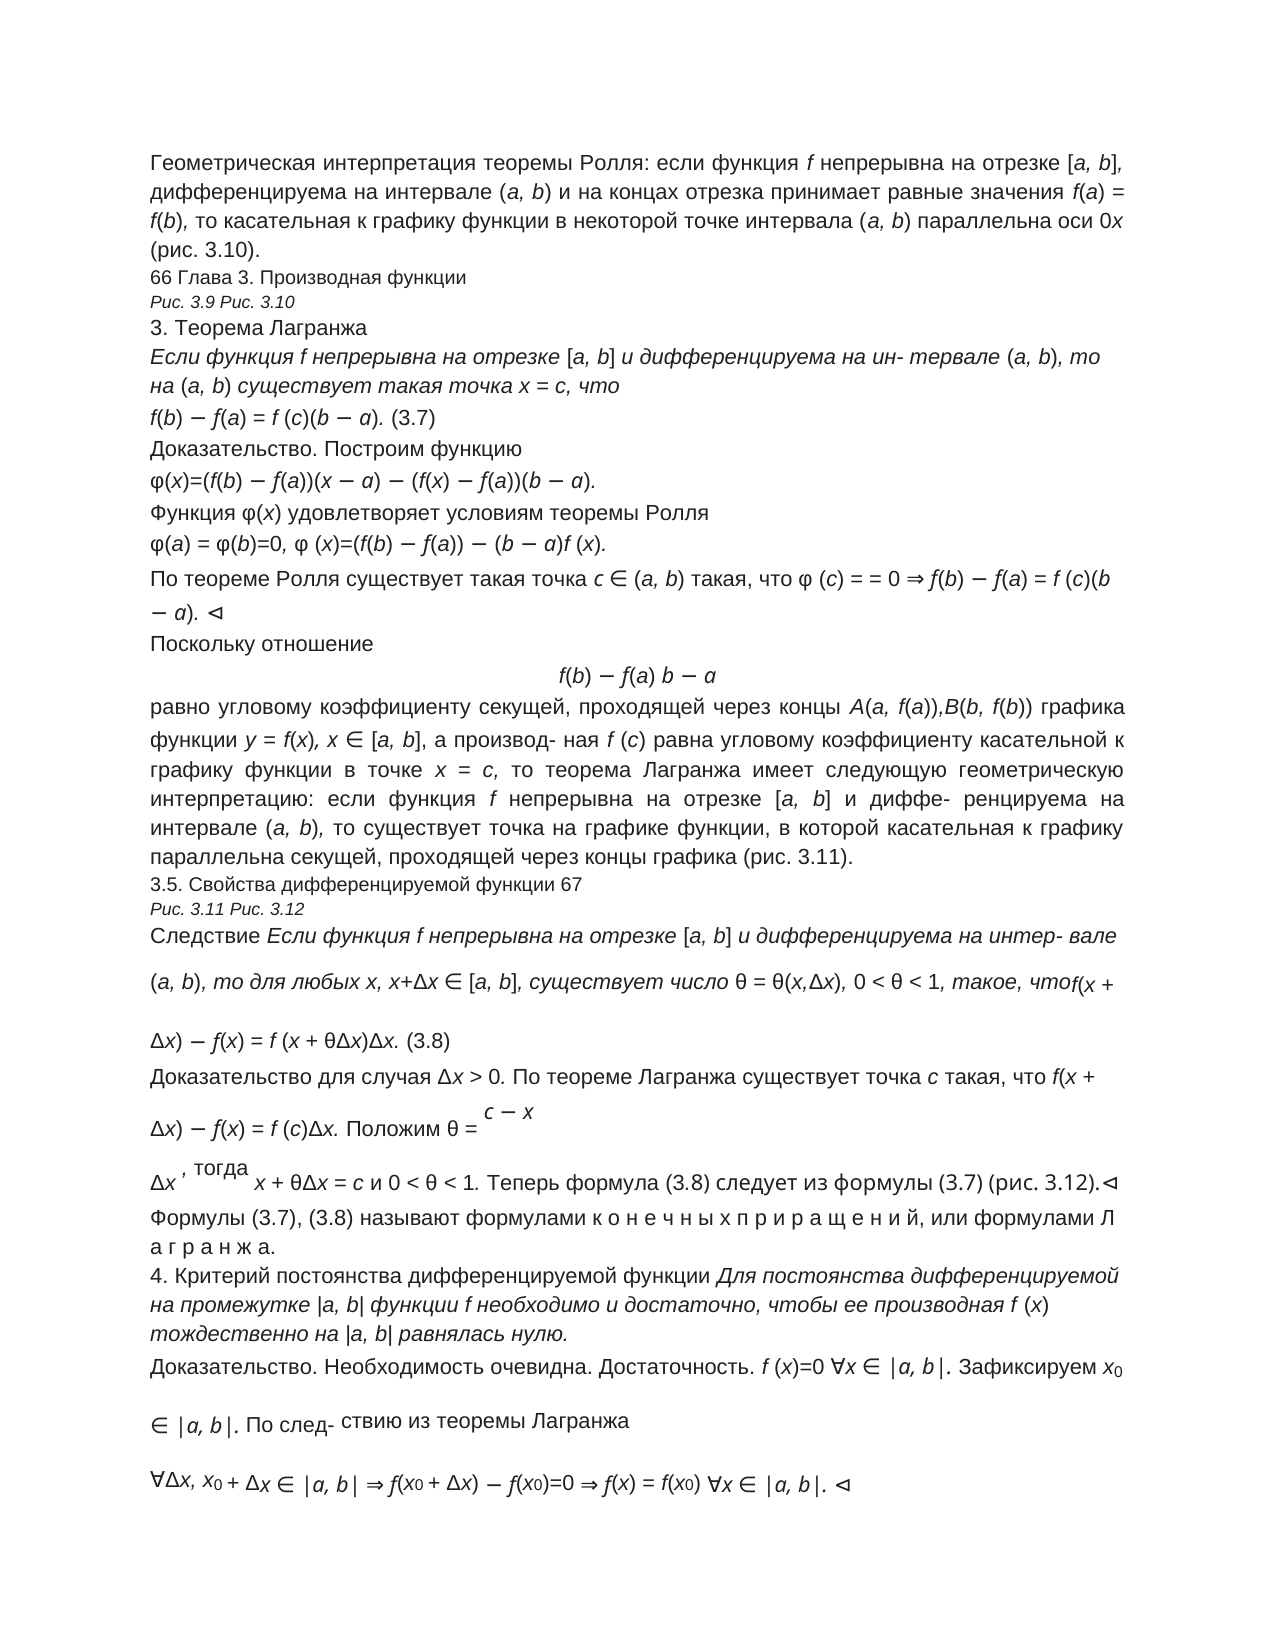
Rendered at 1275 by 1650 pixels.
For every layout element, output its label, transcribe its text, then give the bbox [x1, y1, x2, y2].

text φ(a) = φ(b)=0, φ (x)=(f(b) − f(a)) − (b − a)f (x). [150, 528, 1125, 558]
text Следствие Если функция f непрерывна на отрезке [a, b] и дифференцируема на интер- вале (a, b), то для любых x, x+Δx ∈ [a, b], существует число θ = θ(x,Δx), 0 < θ < 1, такое, чтоf(x + Δx) − f(x) = f (x + θΔx)Δx. (3.8) [150, 922, 1125, 1056]
text 66 Глава 3. Производная функции [150, 266, 1125, 288]
text Доказательство. Построим функцию [150, 436, 1125, 462]
text 4. Критерий постоянства дифференцируемой функции Для постоянства дифференцируемой на промежутке |a, b| функции f необходимо и достаточно, чтобы ее производная f (x) тождественно на |a, b| равнялась нулю. [150, 1262, 1125, 1346]
text Если функция f непрерывна на отрезке [a, b] и дифференцируема на ин- тервале (a, b), то на (a, b) существует такая точка x = c, что [150, 344, 1125, 398]
text f(b) − f(a) = f (c)(b − a). (3.7) [150, 402, 1125, 432]
text 3. Теорема Лагранжа [150, 315, 1125, 341]
text Рис. 3.11 Рис. 3.12 [150, 899, 1125, 919]
text равно угловому коэффициенту секущей, проходящей через концы A(a, f(a)),B(b, f(b)) графика функции y = f(x), x ∈ [a, b], а производ- ная f (c) равна угловому коэффициенту касательной к графику функции в точке x = c, то теорема Лагранжа имеет следующую геометрическую интерпретацию: если функция f непрерывна на отрезке [a, b] и диффе- ренцируема на интервале (a, b), то существует точка на графике функции, в которой касательная к графику параллельна секущей, проходящей через концы графика (рис. 3.11). [150, 694, 1125, 869]
text f(b) − f(a) b − a [150, 660, 1125, 690]
text По теореме Ролля существует такая точка c ∈ (a, b) такая, что φ (c) = = 0 ⇒ f(b) − f(a) = f (c)(b − a). ⊲ [150, 563, 1125, 627]
text Формулы (3.7), (3.8) называют формулами к о н е ч н ы х п р и р а щ е н и й, или формулами Л а г р а н ж а. [150, 1204, 1125, 1259]
text φ(x)=(f(b) − f(a))(x − a) − (f(x) − f(a))(b − a). [150, 465, 1125, 495]
text Доказательство для случая Δx > 0. По теореме Лагранжа существует точка c такая, что f(x + Δx) − f(x) = f (c)Δx. Положим θ = c − x [150, 1063, 1125, 1147]
text Геометрическая интерпретация теоремы Ролля: если функция f непрерывна на отрезке [a, b], дифференцируема на интервале (a, b) и на концах отрезка принимает равные значения f(a) = f(b), то касательная к графику функции в некоторой точке интервала (a, b) параллельна оси 0x (рис. 3.10). [150, 150, 1125, 262]
text Δx , тогда x + θΔx = c и 0 < θ < 1. Теперь формула (3.8) следует из формулы (3.7) (рис. 3.12).⊲ [150, 1155, 1125, 1198]
text ∀Δx, x0 + Δx ∈ |a, b| ⇒ f(x0 + Δx) − f(x0)=0 ⇒ f(x) = f(x0) ∀x ∈ |a, b|. ⊲ [150, 1447, 1125, 1498]
text Доказательство. Необходимость очевидна. Достаточность. f (x)=0 ∀x ∈ |a, b|. Зафиксируем x0 ∈ |a, b|. По след- ствию из теоремы Лагранжа [150, 1349, 1125, 1440]
text Рис. 3.9 Рис. 3.10 [150, 292, 1125, 312]
text 3.5. Свойства дифференцируемой функции 67 [150, 873, 1125, 896]
text Функция φ(x) удовлетворяет условиям теоремы Ролля [150, 499, 1125, 525]
text Поскольку отношение [150, 631, 1125, 656]
